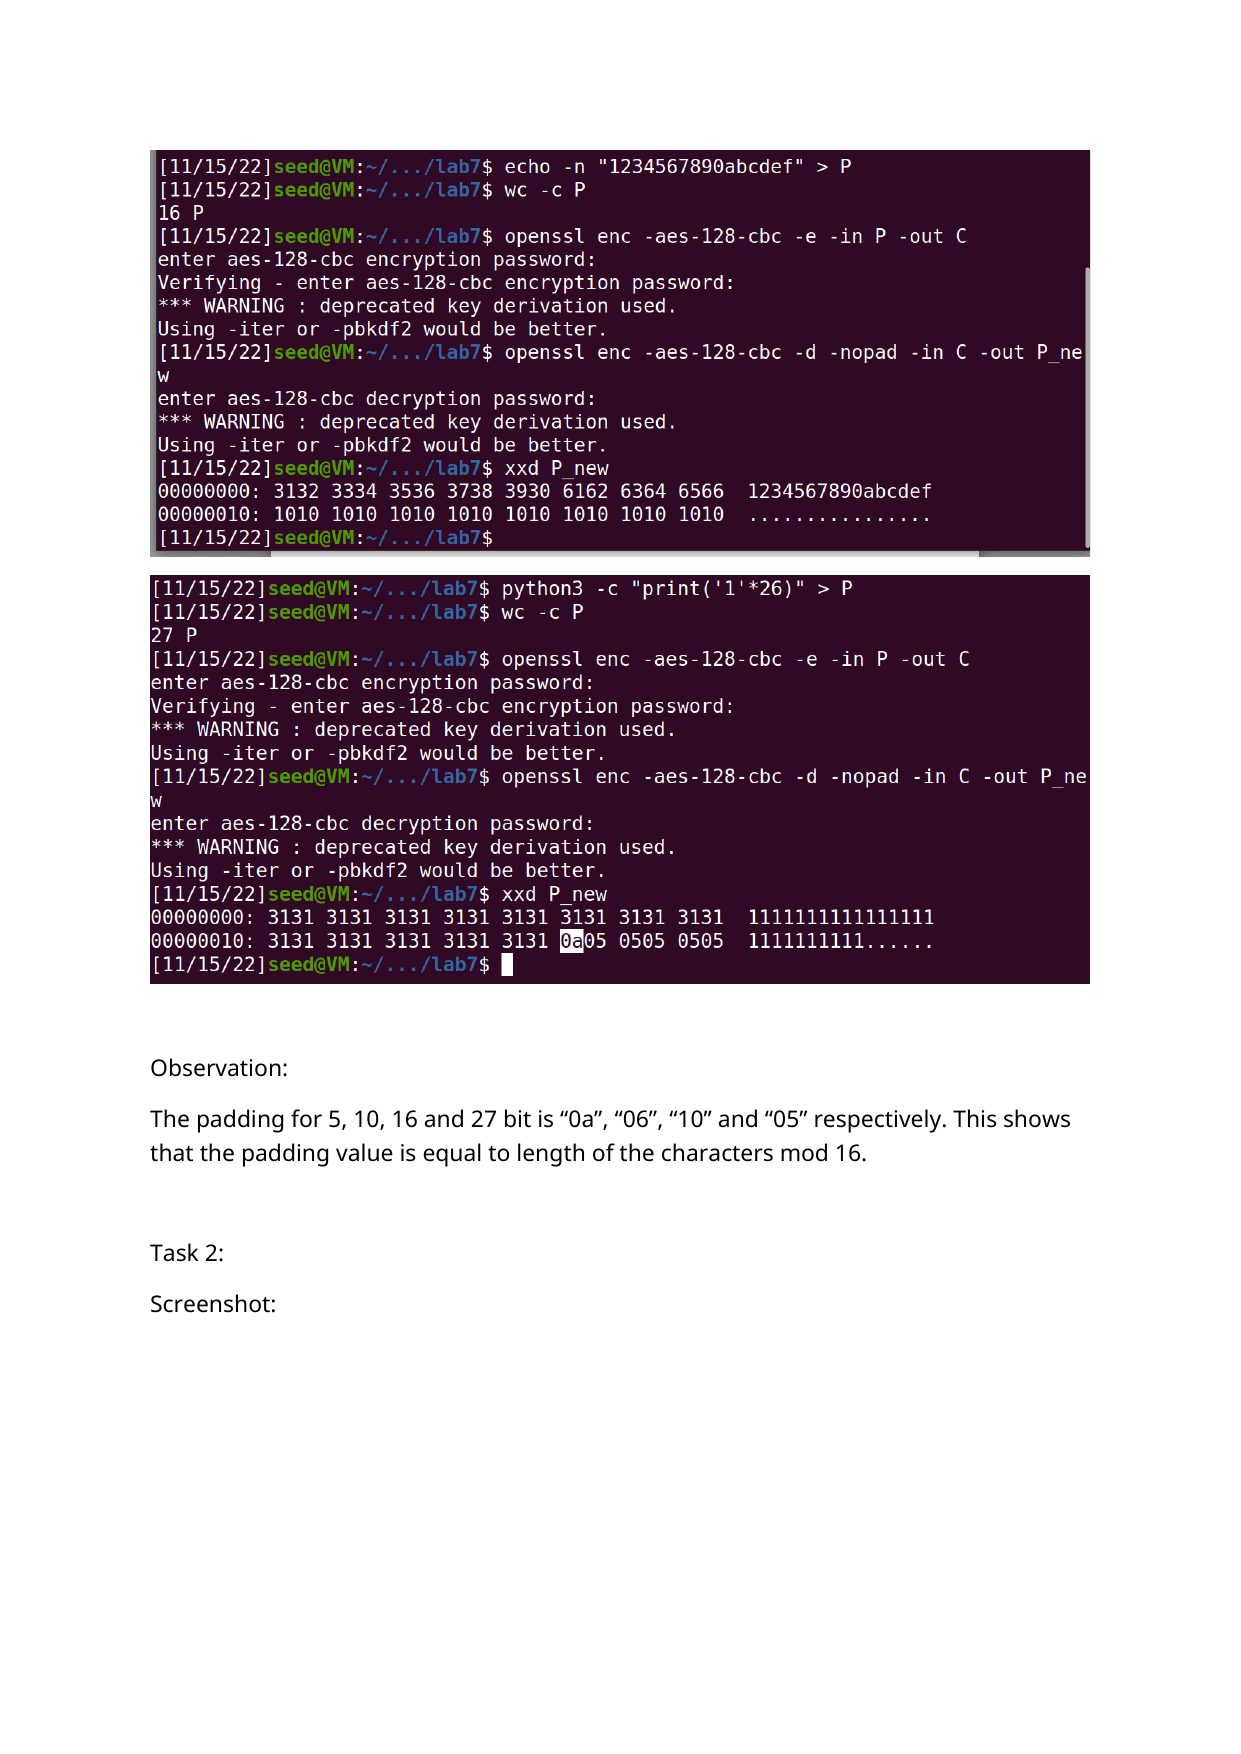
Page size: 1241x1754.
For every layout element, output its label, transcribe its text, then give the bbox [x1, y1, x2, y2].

picture [150, 575, 1091, 984]
text Task 2: [150, 1237, 1090, 1269]
text Observation: [150, 1052, 1090, 1084]
picture [150, 150, 1091, 557]
text Screenshot: [150, 1288, 1090, 1319]
text The padding for 5, 10, 16 and 27 bit is “0a”, “06”, “10” and “05” respectively. This shows that the padding value is equal to length of the characters mod 16. [150, 1103, 1090, 1168]
